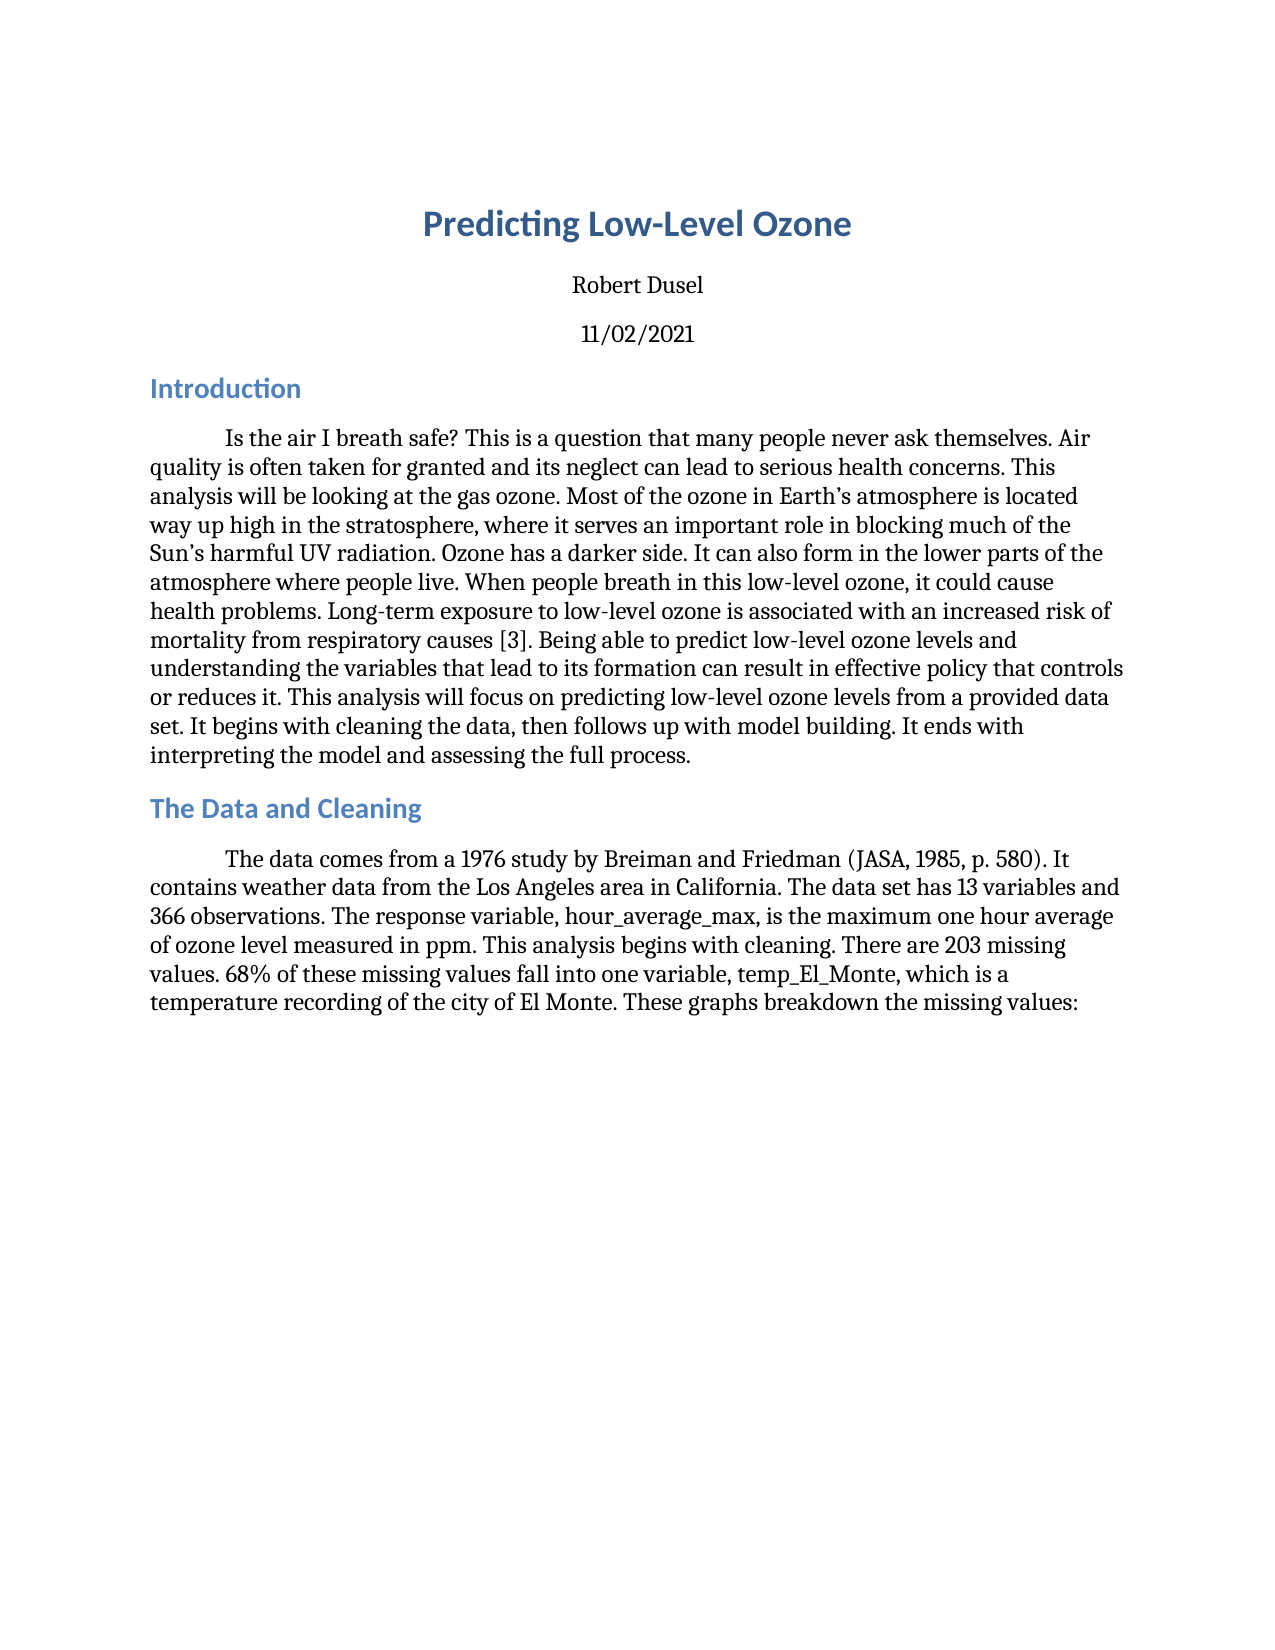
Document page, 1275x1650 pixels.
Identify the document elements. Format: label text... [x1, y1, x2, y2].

subtitle The Data and Cleaning [150, 790, 1125, 826]
text Is the air I breath safe? This is a question that many people never ask themselves. Air quality is often taken for granted and its neglect can lead to serious health concerns. This analysis will be looking at the gas ozone. Most of the ozone in Earth’s atmosphere is located way up high in the stratosphere, where it serves an important role in blocking much of the Sun’s harmful UV radiation. Ozone has a darker side. It can also form in the lower parts of the atmosphere where people live. When people breath in this low-level ozone, it could cause health problems. Long-term exposure to low-level ozone is associated with an increased risk of mortality from respiratory causes [3]. Being able to predict low-level ozone levels and understanding the variables that lead to its formation can result in effective policy that controls or reduces it. This analysis will focus on predicting low-level ozone levels from a provided data set. It begins with cleaning the data, then follows up with model building. It ends with interpreting the model and assessing the full process. [150, 424, 1125, 769]
text 11/02/2021 [150, 320, 1125, 349]
subtitle Introduction [150, 370, 1125, 406]
text Robert Dusel [150, 271, 1125, 299]
title Predicting Low-Level Ozone [150, 200, 1125, 246]
text The data comes from a 1976 study by Breiman and Friedman (JASA, 1985, p. 580). It contains weather data from the Los Angeles area in California. The data set has 13 variables and 366 observations. The response variable, hour_average_max, is the maximum one hour average of ozone level measured in ppm. This analysis begins with cleaning. There are 203 missing values. 68% of these missing values fall into one variable, temp_El_Monte, which is a temperature recording of the city of El Monte. These graphs breakdown the missing values: [150, 844, 1125, 1017]
